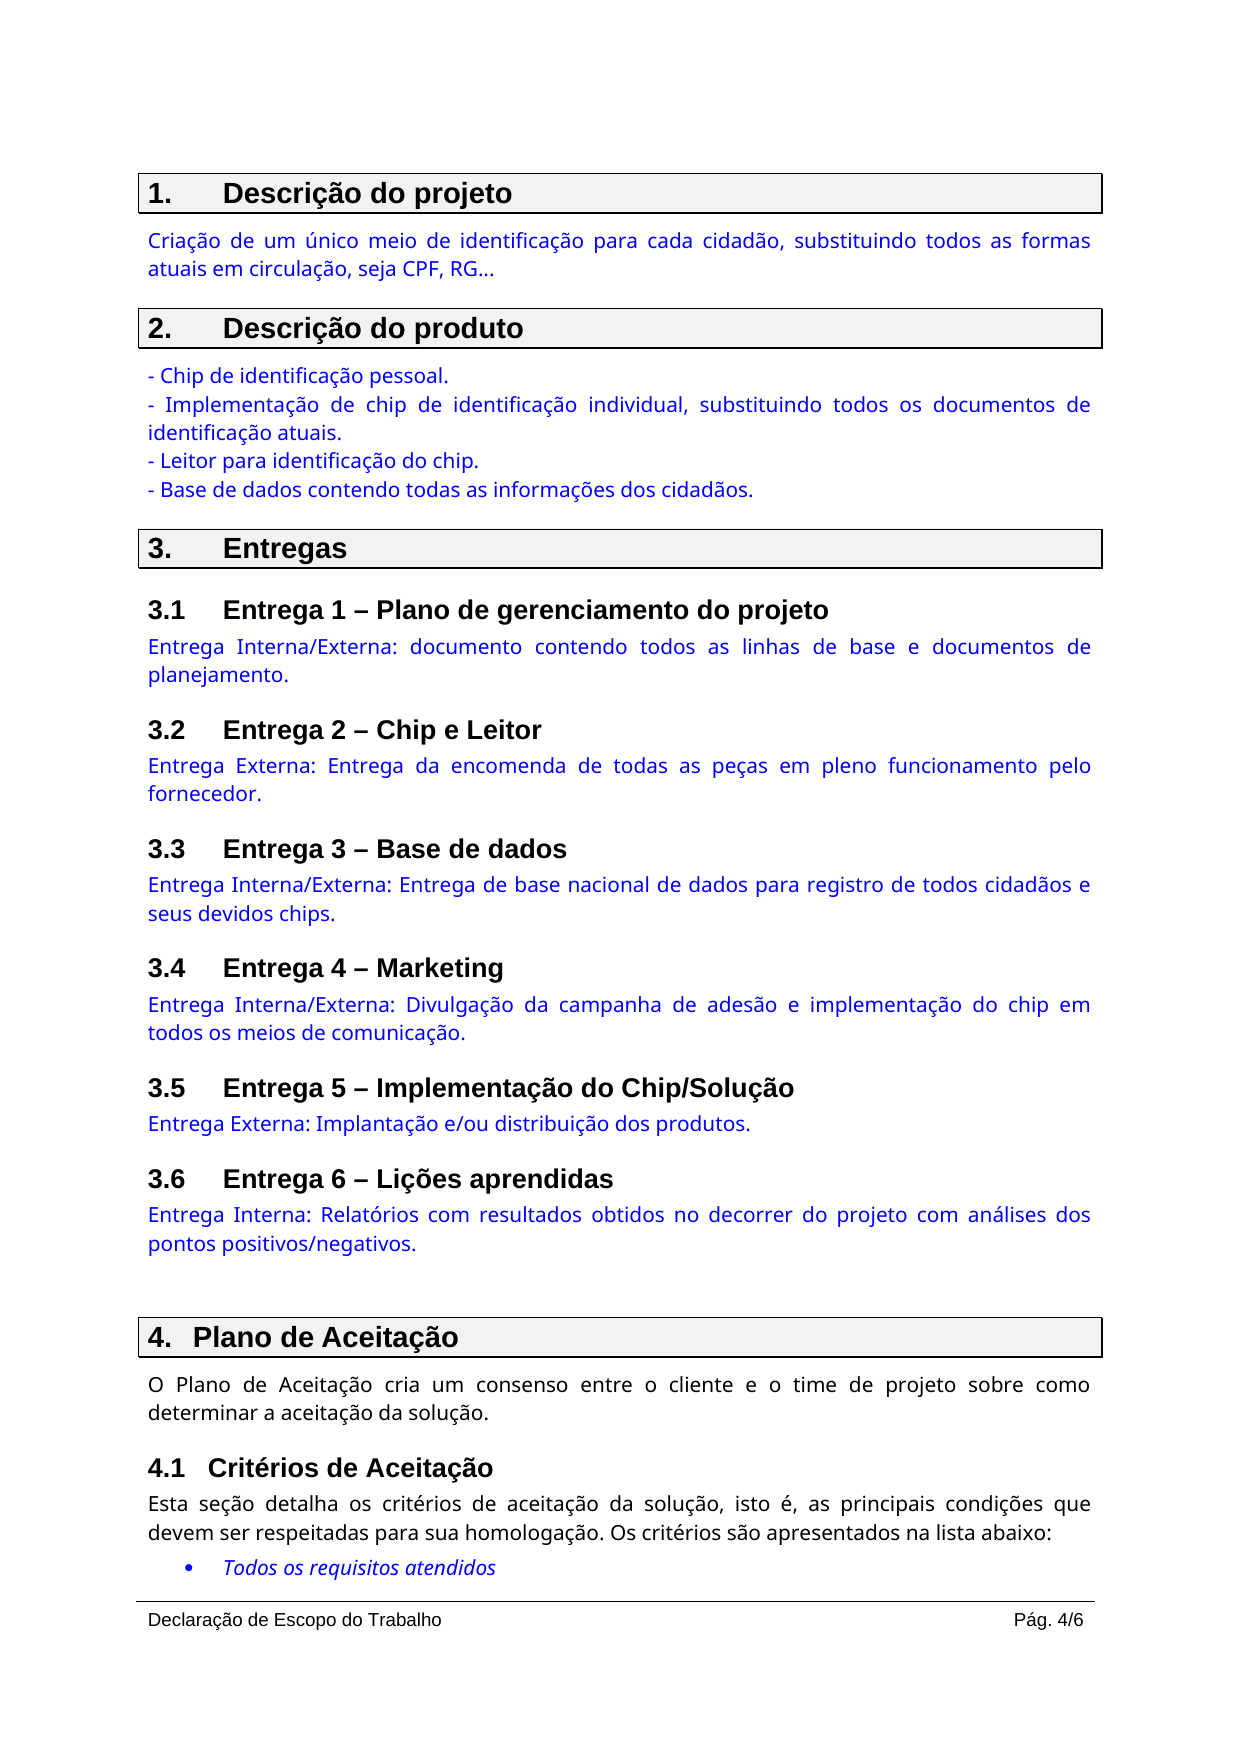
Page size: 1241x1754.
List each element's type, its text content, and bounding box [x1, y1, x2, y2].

text - Implementação de chip de identificação individual, substituindo todos os documentos de identificação atuais. [148, 390, 1092, 447]
subtitle Entrega 6 – Lições aprendidas [148, 1163, 1092, 1194]
text Esta seção detalha os critérios de aceitação da solução, isto é, as principais condições que devem ser respeitadas para sua homologação. Os critérios são apresentados na lista abaixo: [148, 1489, 1092, 1546]
text Entrega Interna/Externa: Entrega de base nacional de dados para registro de todos cidadãos e seus devidos chips. [148, 871, 1092, 927]
text Entrega Interna/Externa: documento contendo todos as linhas de base e documentos de planejamento. [148, 632, 1092, 689]
subtitle Entrega 1 – Plano de gerenciamento do projeto [148, 594, 1092, 626]
subtitle Entregas [139, 530, 1101, 567]
text Entrega Interna: Relatórios com resultados obtidos no decorrer do projeto com análises dos pontos positivos/negativos. [148, 1200, 1092, 1257]
subtitle Descrição do produto [139, 309, 1101, 347]
text - Leitor para identificação do chip. [148, 447, 1092, 475]
text - Chip de identificação pessoal. [148, 361, 1092, 390]
subtitle Entrega 5 – Implementação do Chip/Solução [148, 1072, 1092, 1103]
list Todos os requisitos atendidos [185, 1553, 1092, 1581]
text Entrega Externa: Entrega da encomenda de todas as peças em pleno funcionamento pelo fornecedor. [148, 751, 1092, 808]
subtitle Entrega 3 – Base de dados [148, 833, 1092, 864]
subtitle Entrega 2 – Chip e Leitor [148, 714, 1092, 745]
text Entrega Externa: Implantação e/ou distribuição dos produtos. [148, 1109, 1092, 1138]
subtitle Critérios de Aceitação [148, 1452, 1092, 1483]
text O Plano de Aceitação cria um consenso entre o cliente e o time de projeto sobre como determinar a aceitação da solução. [148, 1370, 1092, 1427]
subtitle Descrição do projeto [139, 174, 1101, 212]
text Criação de um único meio de identificação para cada cidadão, substituindo todos as formas atuais em circulação, seja CPF, RG... [148, 226, 1092, 283]
subtitle Entrega 4 – Marketing [148, 952, 1092, 984]
text Entrega Interna/Externa: Divulgação da campanha de adesão e implementação do chip em todos os meios de comunicação. [148, 990, 1092, 1047]
subtitle Plano de Aceitação [139, 1318, 1101, 1356]
text - Base de dados contendo todas as informações dos cidadãos. [148, 475, 1092, 503]
